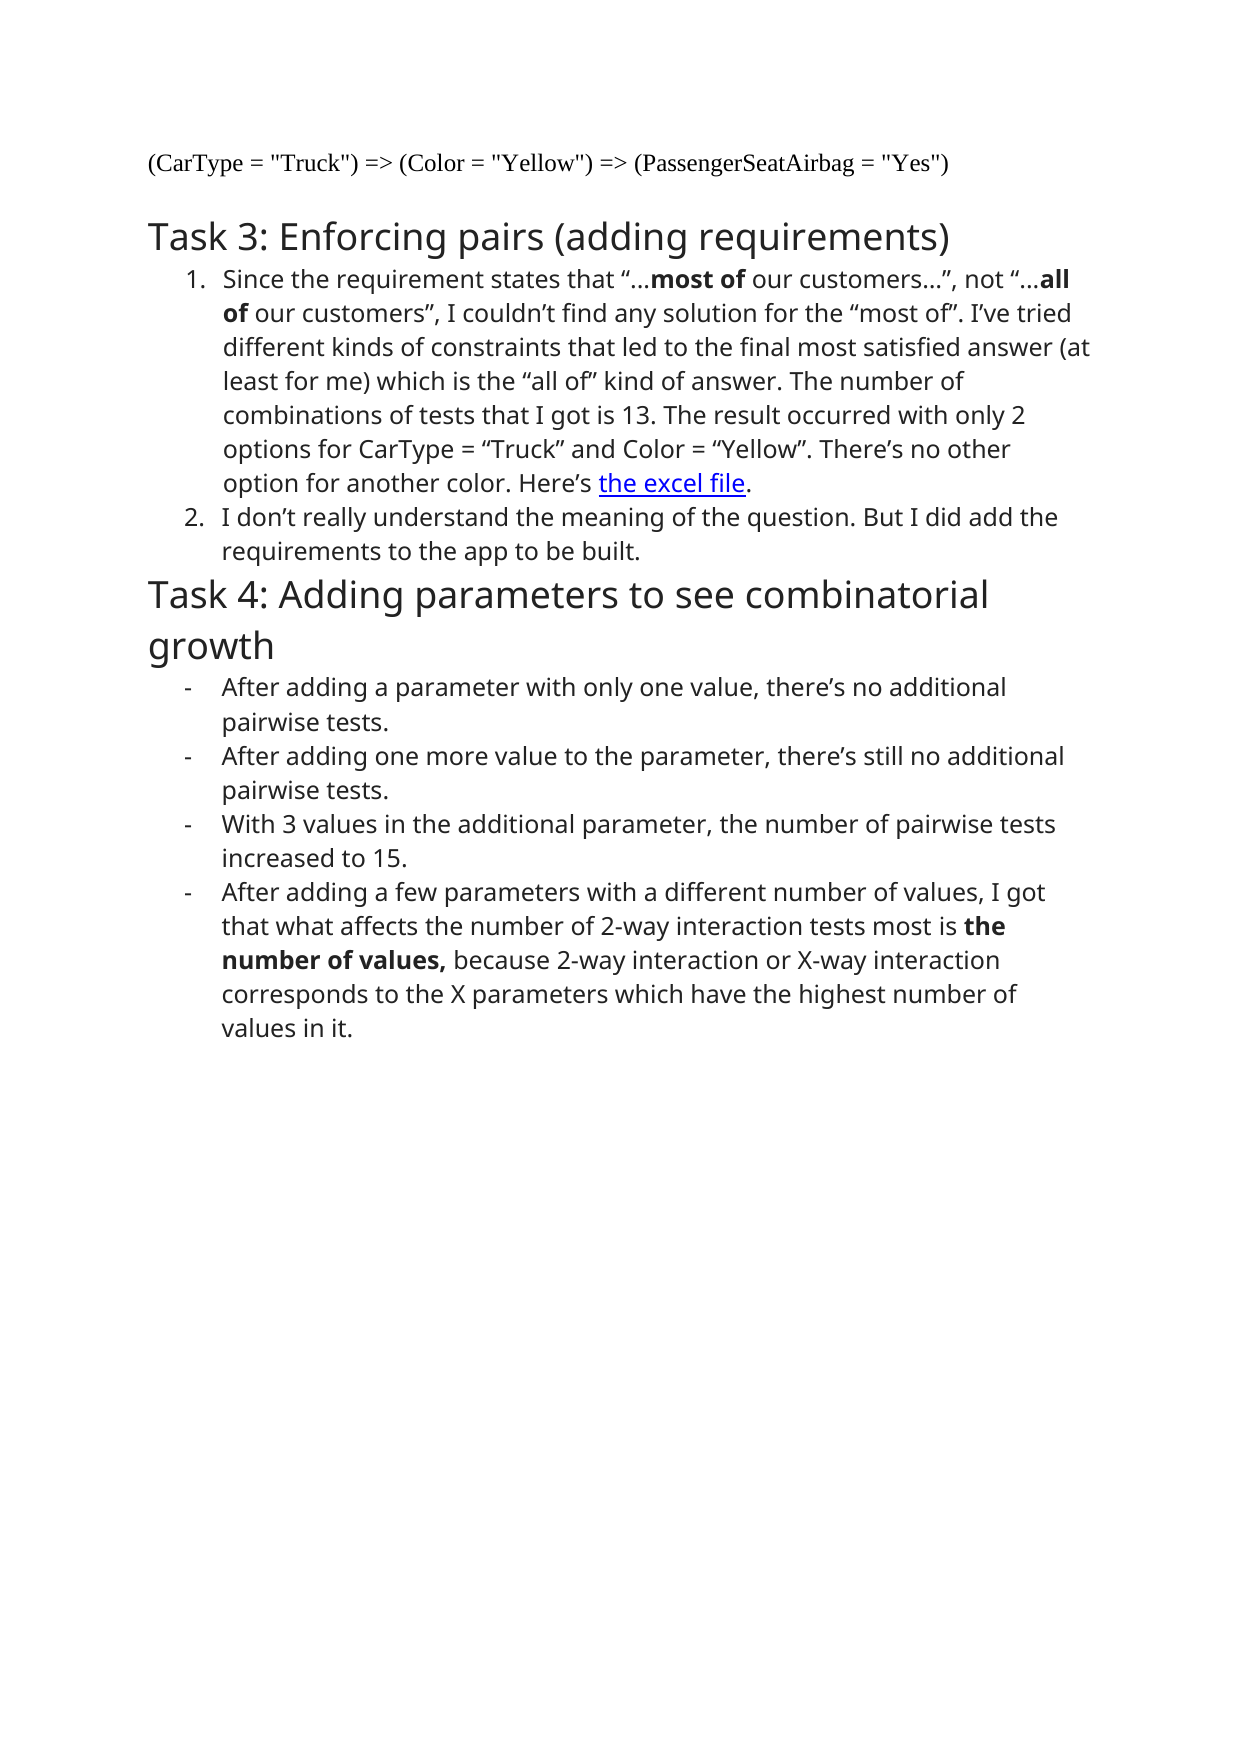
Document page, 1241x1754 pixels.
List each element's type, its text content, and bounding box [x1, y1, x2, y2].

list I don’t really understand the meaning of the question. But I did add the requirements to the app to be built. [184, 500, 1093, 568]
text Task 4: Adding parameters to see combinatorial growth [148, 568, 1093, 670]
text (CarType = "Truck") => (Color = "Yellow") => (PassengerSeatAirbag = "Yes") [148, 148, 1093, 176]
list With 3 values in the additional parameter, the number of pairwise tests increased to 15. [184, 806, 1093, 874]
list Since the requirement states that “...most of our customers…”, not “...all of our customers”, I couldn’t find any solution for the “most of”. I’ve tried different kinds of constraints that led to the final most satisfied answer (at least for me) which is the “all of” kind of answer. The number of combinations of tests that I got is 13. The result occurred with only 2 options for CarType = “Truck” and Color = “Yellow”. There’s no other option for another color. Here’s the excel file. [185, 261, 1093, 500]
list After adding a parameter with only one value, there’s no additional pairwise tests. [184, 670, 1093, 738]
text Task 3: Enforcing pairs (adding requirements) [148, 210, 1093, 261]
list After adding one more value to the parameter, there’s still no additional pairwise tests. [184, 738, 1093, 806]
list After adding a few parameters with a different number of values, I got that what affects the number of 2-way interaction tests most is the number of values, because 2-way interaction or X-way interaction corresponds to the X parameters which have the highest number of values in it. [184, 874, 1093, 1045]
